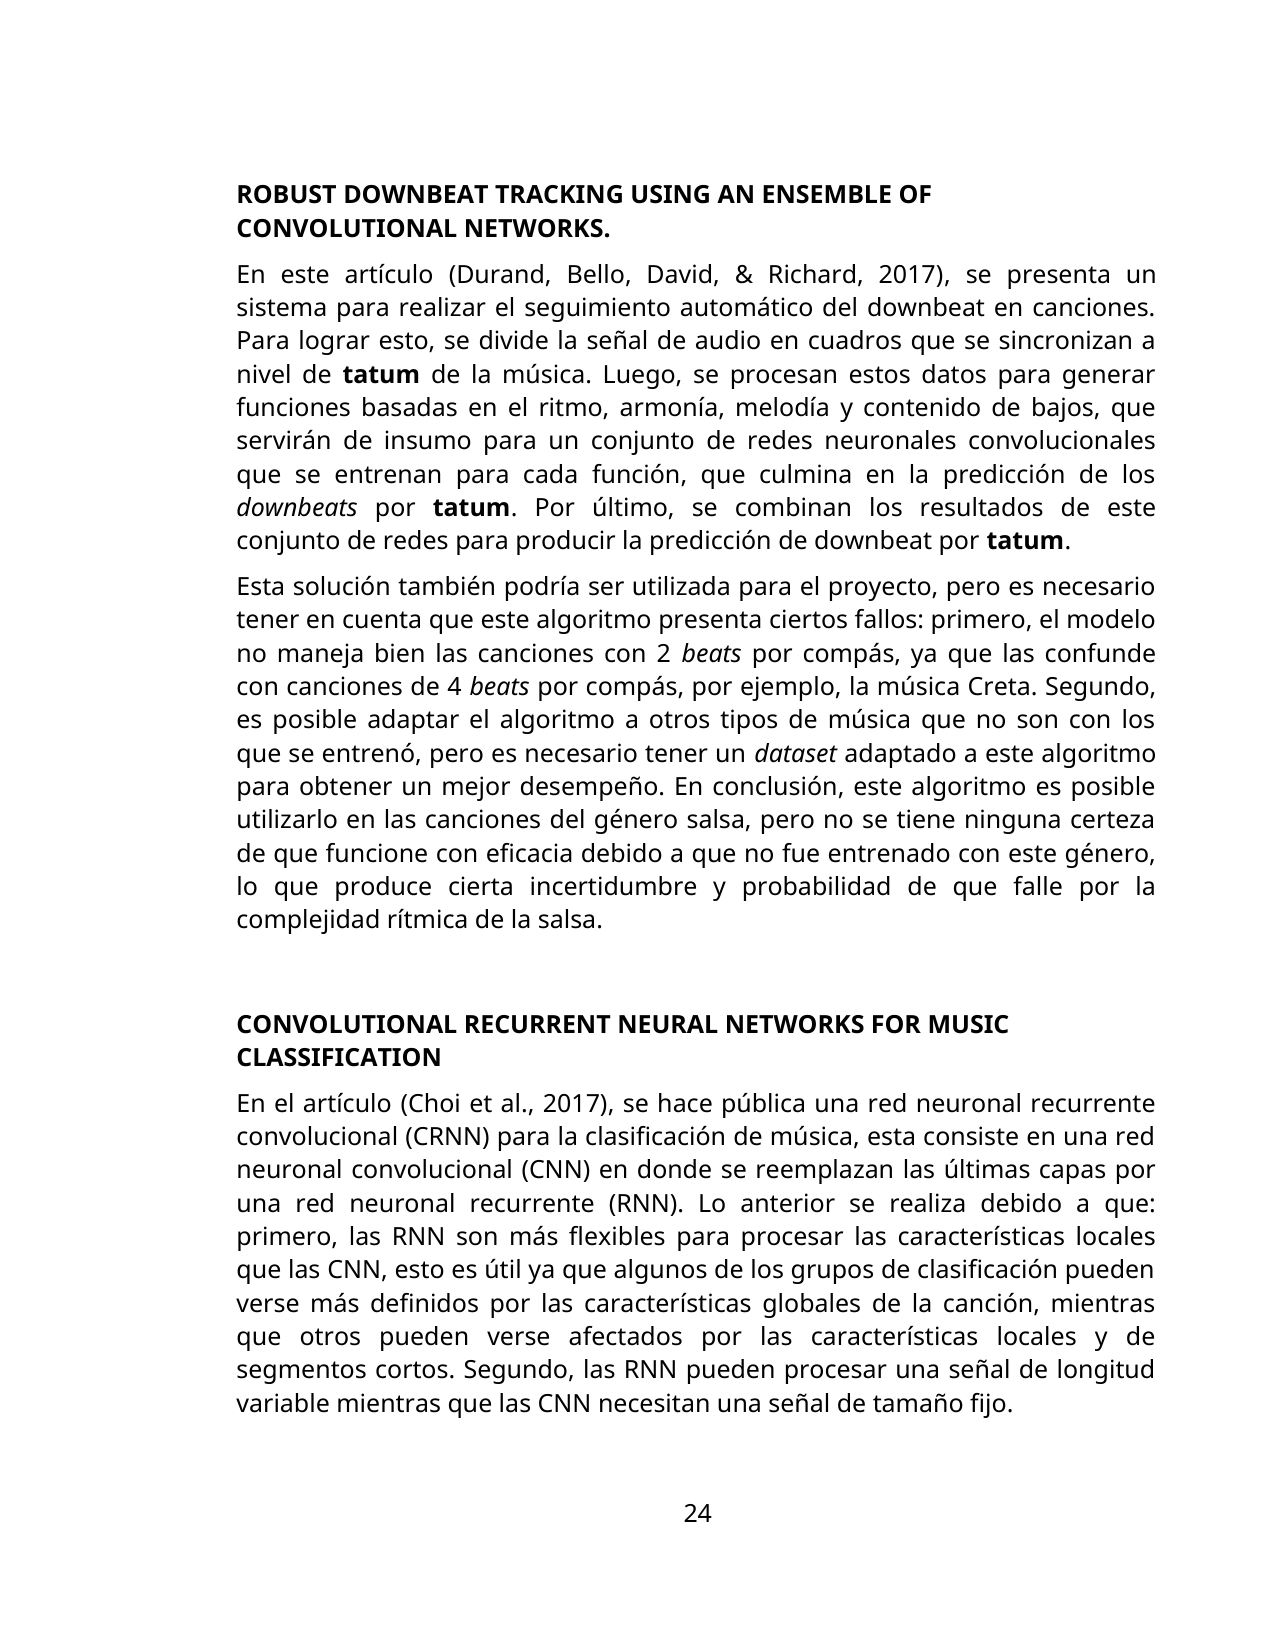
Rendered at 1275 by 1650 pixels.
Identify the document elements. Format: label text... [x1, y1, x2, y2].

text En el artículo (Choi et al., 2017), se hace pública una red neuronal recurrente convolucional (CRNN) para la clasificación de música, esta consiste en una red neuronal convolucional (CNN) en donde se reemplazan las últimas capas por una red neuronal recurrente (RNN). Lo anterior se realiza debido a que: primero, las RNN son más flexibles para procesar las características locales que las CNN, esto es útil ya que algunos de los grupos de clasificación pueden verse más definidos por las características globales de la canción, mientras que otros pueden verse afectados por las características locales y de segmentos cortos. Segundo, las RNN pueden procesar una señal de longitud variable mientras que las CNN necesitan una señal de tamaño fijo. [236, 1086, 1157, 1419]
text En este artículo (Durand, Bello, David, & Richard, 2017), se presenta un sistema para realizar el seguimiento automático del downbeat en canciones. Para lograr esto, se divide la señal de audio en cuadros que se sincronizan a nivel de tatum de la música. Luego, se procesan estos datos para generar funciones basadas en el ritmo, armonía, melodía y contenido de bajos, que servirán de insumo para un conjunto de redes neuronales convolucionales que se entrenan para cada función, que culmina en la predicción de los downbeats por tatum. Por último, se combinan los resultados de este conjunto de redes para producir la predicción de downbeat por tatum. [236, 256, 1157, 556]
subtitle Convolutional recurrent neural networks for music classification [236, 1006, 1157, 1073]
subtitle Robust downbeat tracking using an ensemble of convolutional networks. [236, 177, 1157, 244]
text Esta solución también podría ser utilizada para el proyecto, pero es necesario tener en cuenta que este algoritmo presenta ciertos fallos: primero, el modelo no maneja bien las canciones con 2 beats por compás, ya que las confunde con canciones de 4 beats por compás, por ejemplo, la música Creta. Segundo, es posible adaptar el algoritmo a otros tipos de música que no son con los que se entrenó, pero es necesario tener un dataset adaptado a este algoritmo para obtener un mejor desempeño. En conclusión, este algoritmo es posible utilizarlo en las canciones del género salsa, pero no se tiene ninguna certeza de que funcione con eficacia debido a que no fue entrenado con este género, lo que produce cierta incertidumbre y probabilidad de que falle por la complejidad rítmica de la salsa. [236, 569, 1157, 936]
